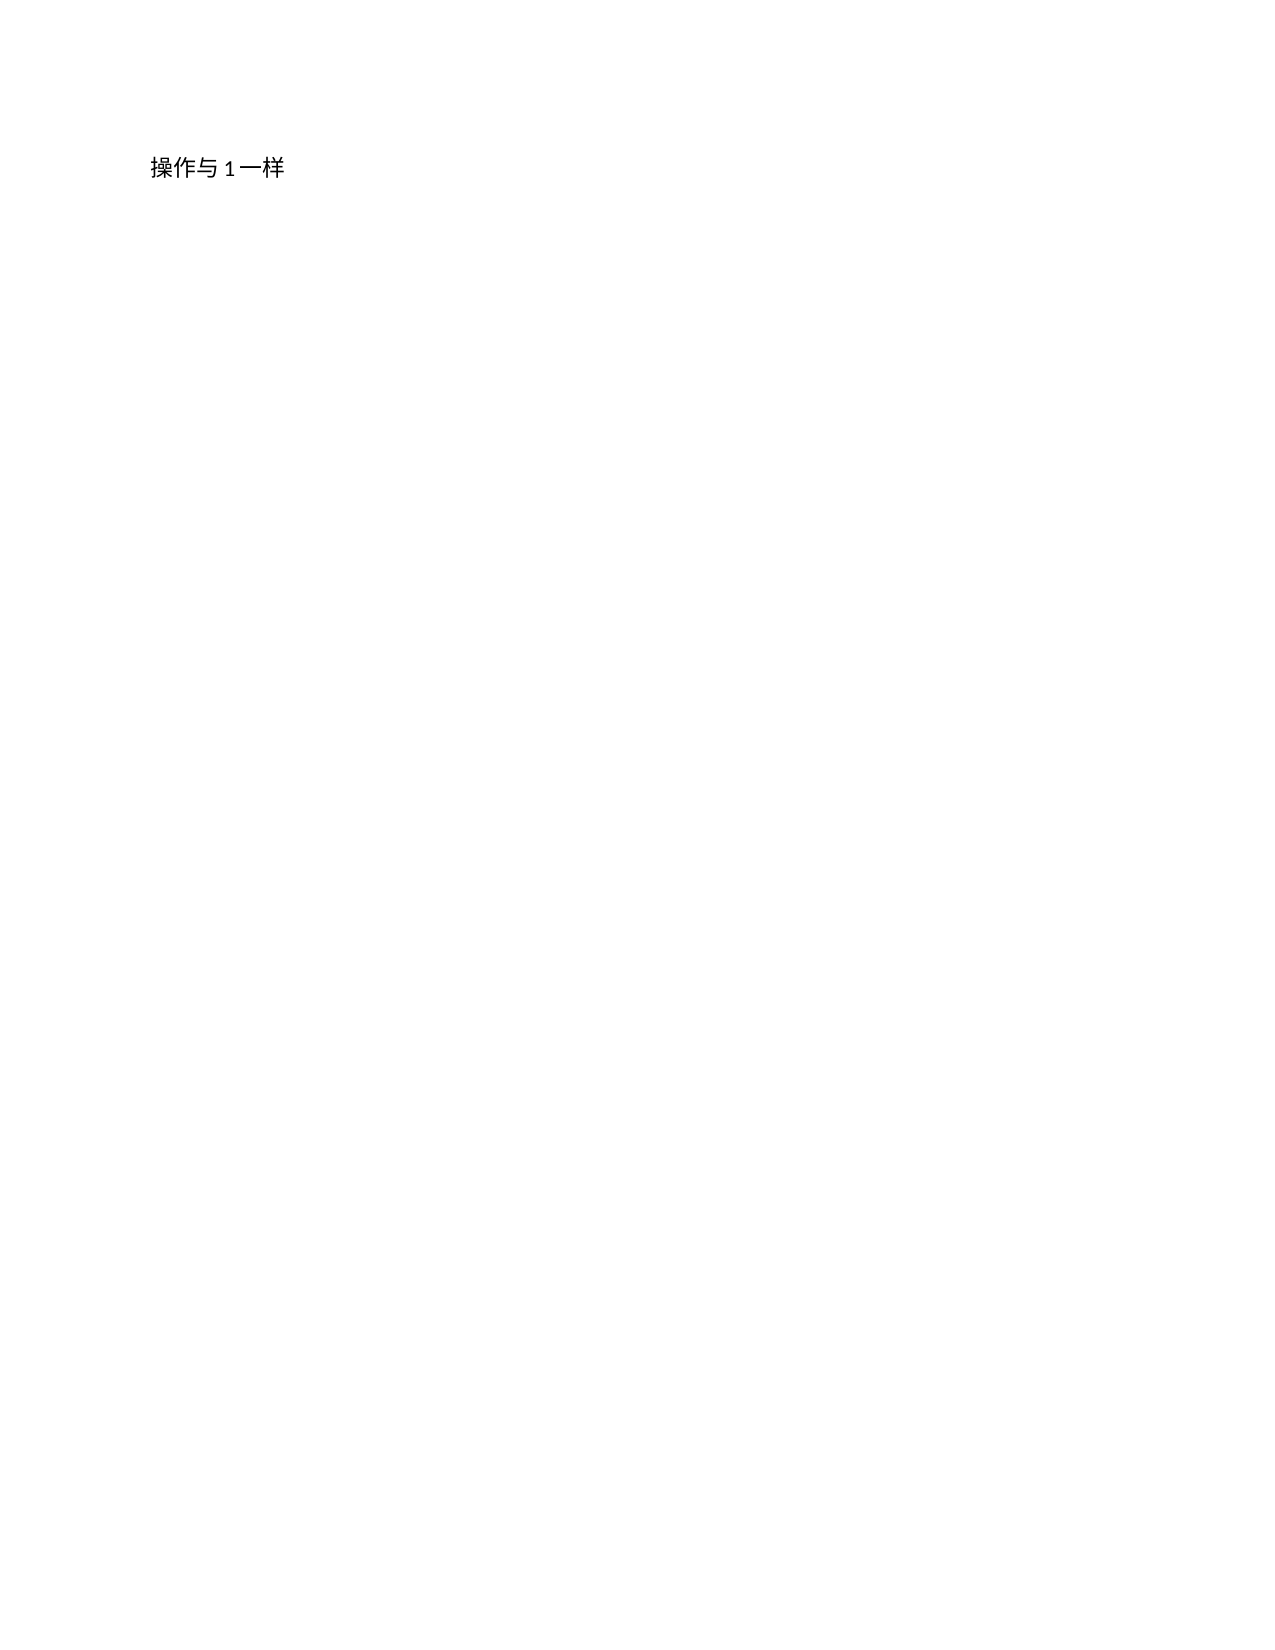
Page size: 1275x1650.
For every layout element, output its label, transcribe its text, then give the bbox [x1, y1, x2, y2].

text 操作与1一样 [150, 150, 1125, 183]
